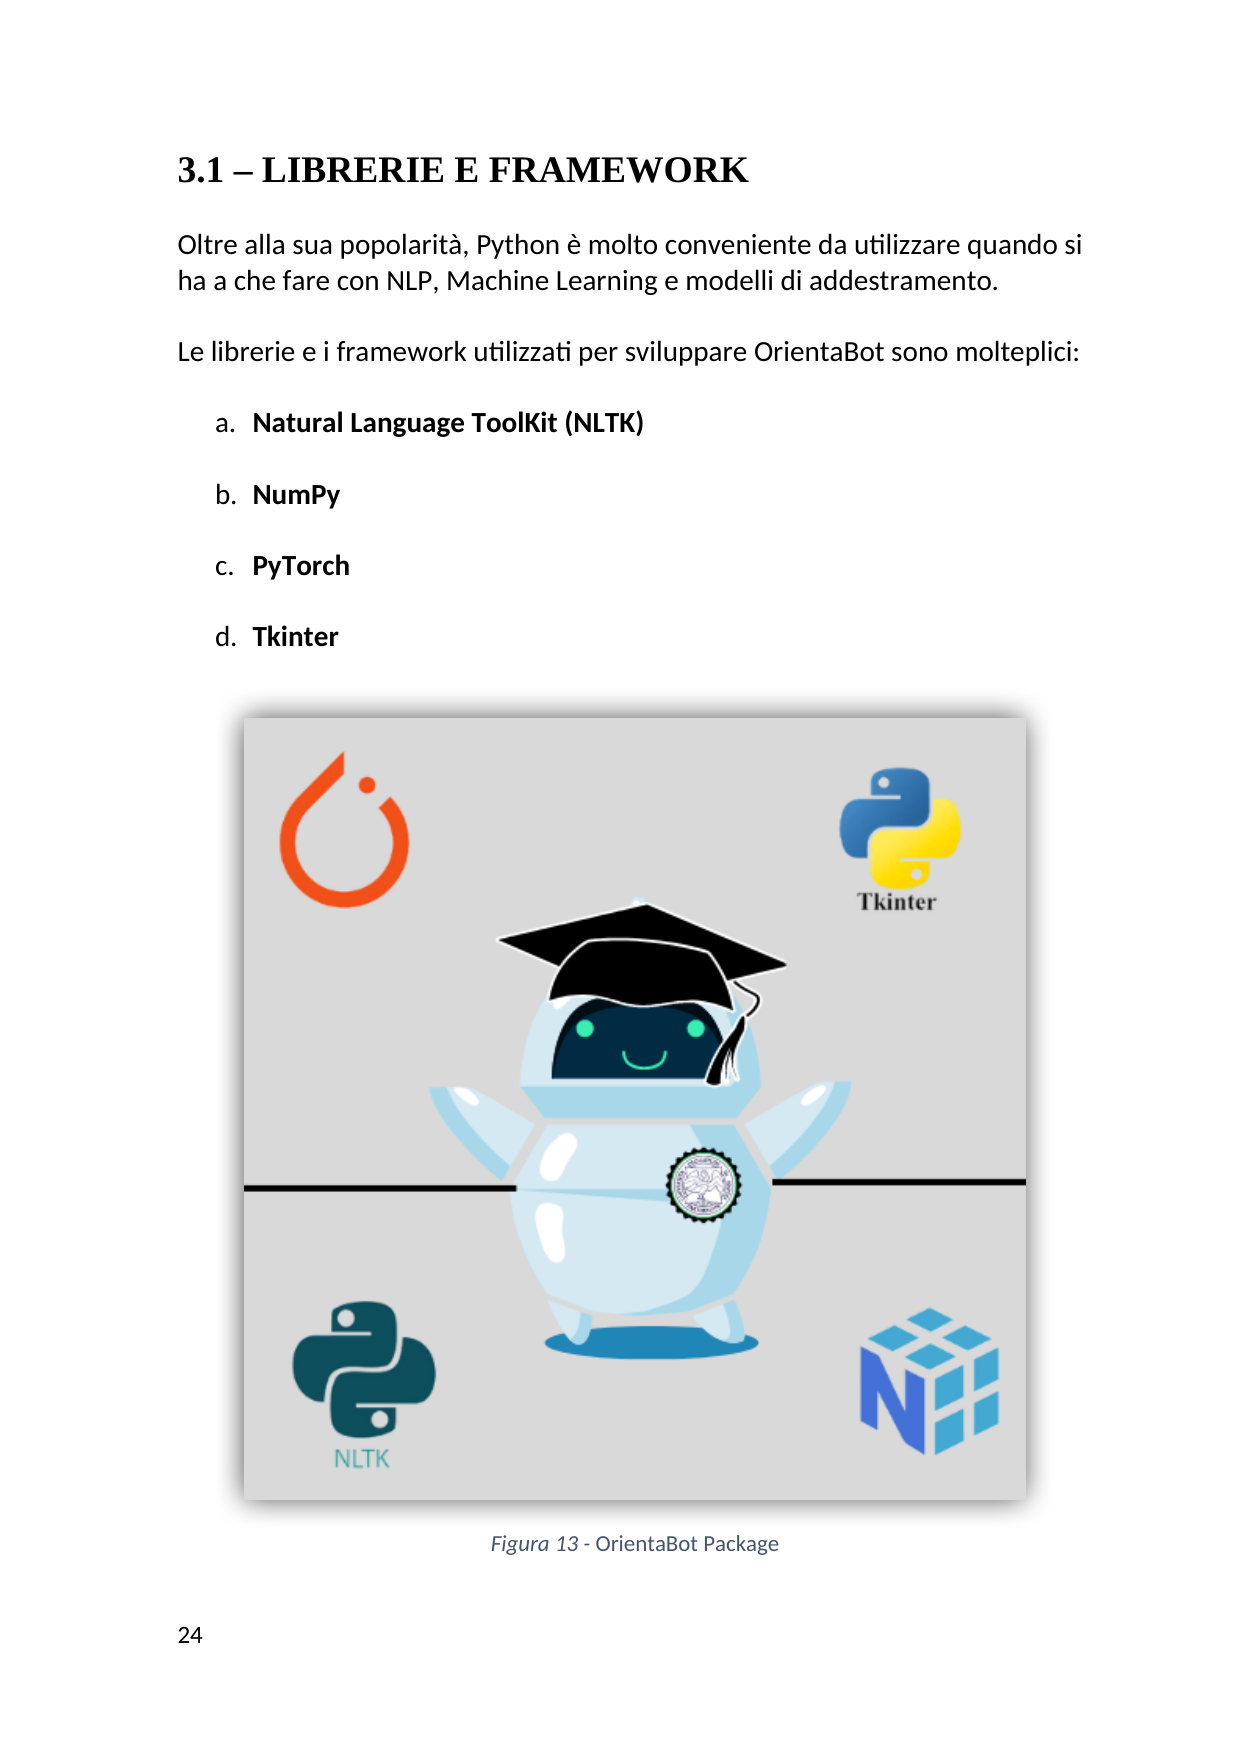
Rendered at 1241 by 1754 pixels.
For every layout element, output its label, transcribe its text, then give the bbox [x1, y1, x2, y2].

picture [244, 718, 1026, 1500]
list Natural Language ToolKit (NLTK) [215, 404, 1092, 440]
subtitle 3.1 – LIBRERIE E FRAMEWORK [177, 148, 1092, 191]
text Oltre alla sua popolarità, Python è molto conveniente da utilizzare quando si ha a che fare con NLP, Machine Learning e modelli di addestramento. [177, 226, 1092, 298]
list NumPy [215, 476, 1092, 511]
text Le librerie e i framework utilizzati per sviluppare OrientaBot sono molteplici: [177, 333, 1092, 369]
list Tkinter [215, 618, 1092, 654]
list PyTorch [215, 547, 1092, 583]
text Figura 13 - OrientaBot Package [177, 1529, 1092, 1557]
